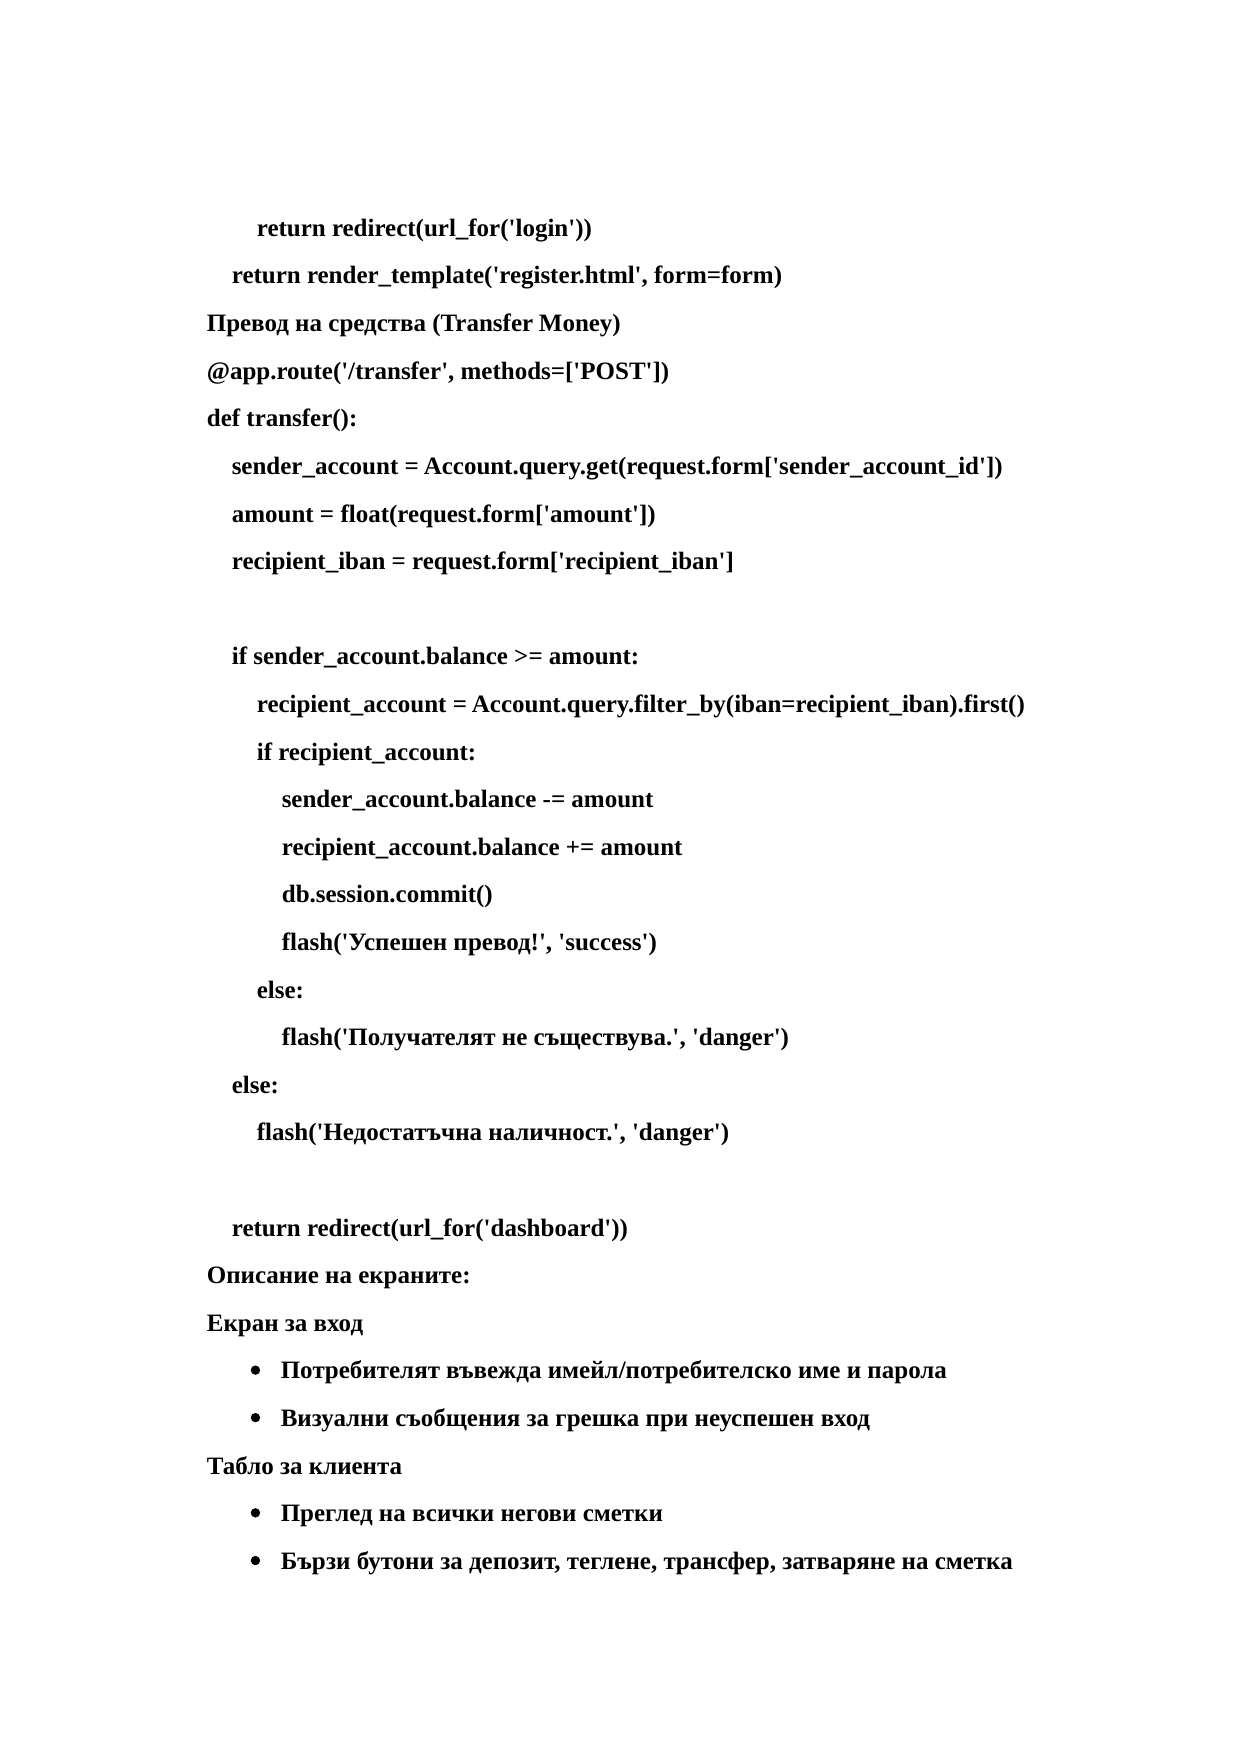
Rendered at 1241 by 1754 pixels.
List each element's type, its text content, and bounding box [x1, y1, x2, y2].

text recipient_account = Account.query.filter_by(iban=recipient_iban).first() [207, 689, 1093, 718]
text sender_account = Account.query.get(request.form['sender_account_id']) [207, 451, 1093, 480]
text amount = float(request.form['amount']) [207, 499, 1093, 527]
subtitle Превод на средства (Transfer Money) [207, 308, 1093, 337]
text recipient_account.balance += amount [207, 832, 1093, 861]
text sender_account.balance -= amount [207, 784, 1093, 813]
subtitle Табло за клиента [207, 1451, 1093, 1479]
text def transfer(): [207, 403, 1093, 432]
text @app.route('/transfer', methods=['POST']) [207, 356, 1093, 384]
text flash('Недостатъчна наличност.', 'danger') [207, 1117, 1093, 1146]
text return redirect(url_for('dashboard')) [207, 1213, 1093, 1241]
text return redirect(url_for('login')) [207, 213, 1093, 242]
text return render_template('register.html', form=form) [207, 261, 1093, 289]
text recipient_iban = request.form['recipient_iban'] [207, 546, 1093, 575]
text flash('Получателят не съществува.', 'danger') [207, 1022, 1093, 1051]
text if recipient_account: [207, 737, 1093, 765]
list Преглед на всички негови сметки [251, 1498, 1093, 1527]
subtitle Описание на екраните: [207, 1260, 1093, 1289]
list Потребителят въвежда имейл/потребителско име и парола [251, 1356, 1093, 1384]
list Визуални съобщения за грешка при неуспешен вход [251, 1403, 1093, 1432]
text else: [207, 1070, 1093, 1099]
text else: [207, 975, 1093, 1003]
text flash('Успешен превод!', 'success') [207, 927, 1093, 956]
subtitle Екран за вход [207, 1308, 1093, 1337]
text db.session.commit() [207, 879, 1093, 908]
text if sender_account.balance >= amount: [207, 641, 1093, 670]
list Бързи бутони за депозит, теглене, трансфер, затваряне на сметка [251, 1546, 1093, 1575]
